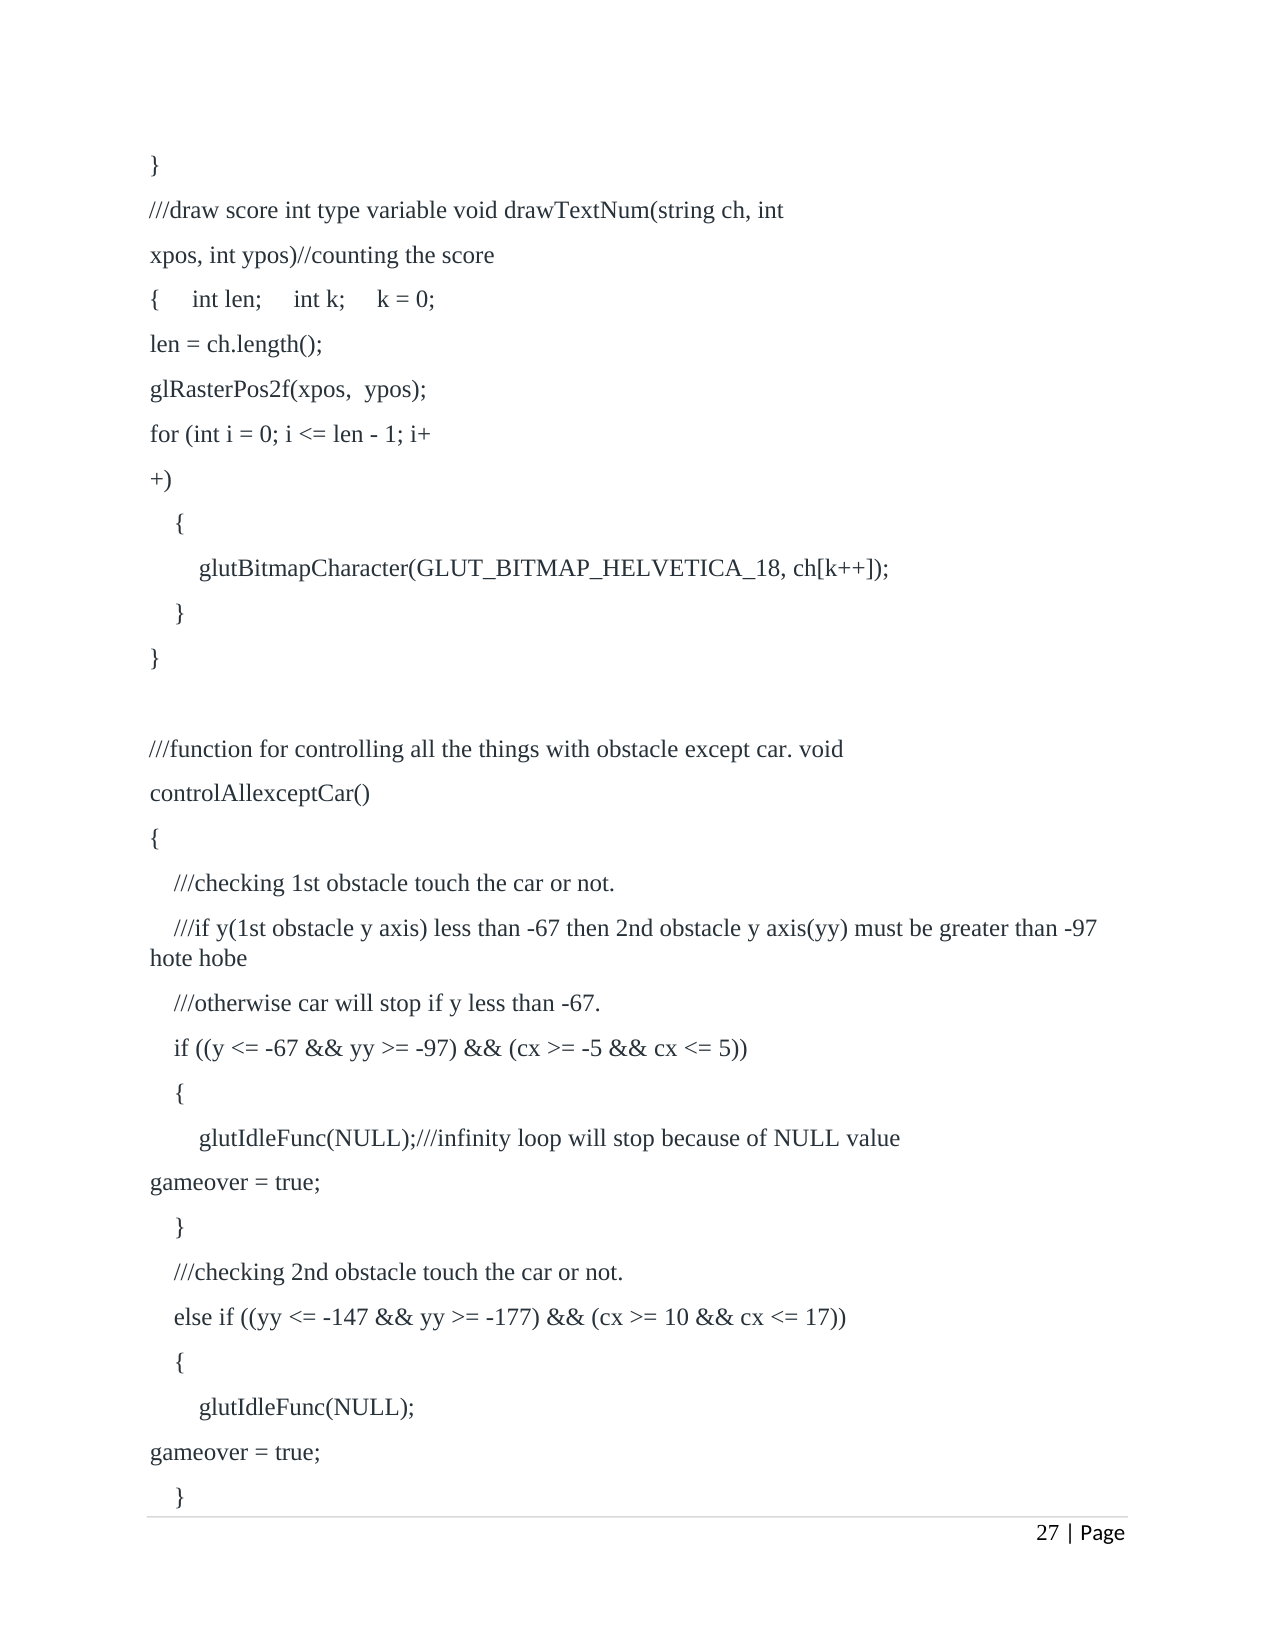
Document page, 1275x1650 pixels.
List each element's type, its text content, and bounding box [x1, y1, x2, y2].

text ///function for controlling all the things with obstacle except car. void controlAllexceptCar() [148, 734, 844, 807]
text { [173, 508, 1139, 537]
text ///checking 2nd obstacle touch the car or not. [173, 1257, 1139, 1286]
text { [148, 823, 1139, 852]
text } [173, 598, 1139, 627]
text if ((y <= -67 && yy >= -97) && (cx >= -5 && cx <= 5)) [173, 1033, 1139, 1061]
text ///otherwise car will stop if y less than -67. [173, 988, 1139, 1016]
text } [148, 150, 1139, 179]
text glutIdleFunc(NULL); gameover = true; [149, 1392, 438, 1466]
text } [148, 643, 1139, 672]
text { [173, 1347, 1139, 1376]
text glutBitmapCharacter(GLUT_BITMAP_HELVETICA_18, ch[k++]); [198, 553, 1139, 582]
text else if ((yy <= -147 && yy >= -177) && (cx >= 10 && cx <= 17)) [173, 1302, 1139, 1331]
text { int len; int k; k = 0; len = ch.length(); glRasterPos2f(xpos, ypos); for (int i = 0; i <= len - 1; i++) [148, 284, 453, 492]
text { [173, 1078, 1139, 1106]
text } [173, 1212, 1139, 1241]
text ///if y(1st obstacle y axis) less than -67 then 2nd obstacle y axis(yy) must be greater than -97 hote hobe [149, 913, 1100, 972]
text ///draw score int type variable void drawTextNum(string ch, int xpos, int ypos)//counting the score [148, 195, 784, 268]
text ///checking 1st obstacle touch the car or not. [173, 868, 1139, 897]
text glutIdleFunc(NULL);///infinity loop will stop because of NULL value gameover = true; [149, 1123, 901, 1196]
text } [173, 1482, 1139, 1511]
